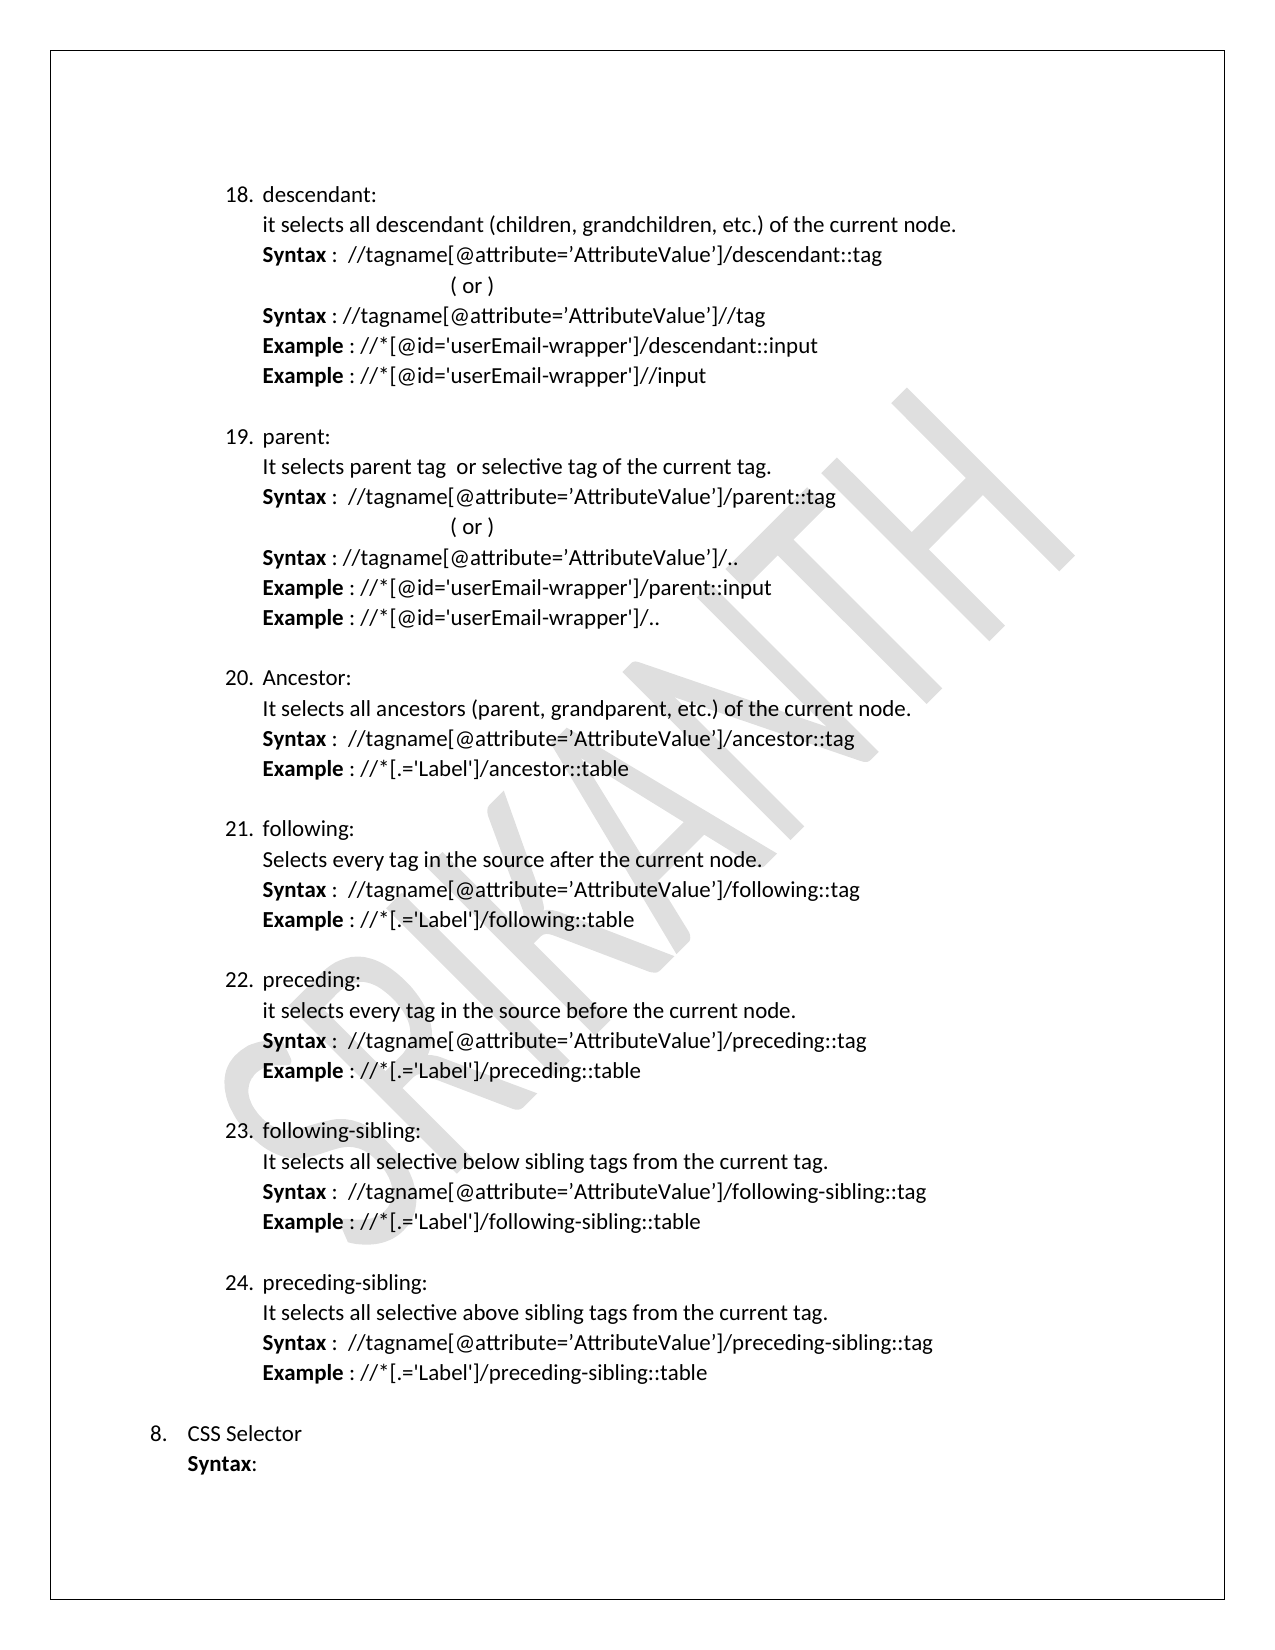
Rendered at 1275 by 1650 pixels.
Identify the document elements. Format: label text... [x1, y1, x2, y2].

list it selects every tag in the source before the current node. [262, 996, 1125, 1024]
list Selects every tag in the source after the current node. [262, 845, 1125, 873]
list following: [225, 814, 1125, 843]
list Syntax : //tagname[@attribute=’AttributeValue’]/ancestor::tag [262, 724, 1125, 752]
list Example : //*[@id='userEmail-wrapper']/.. [262, 603, 1125, 631]
list Syntax : //tagname[@attribute=’AttributeValue’]//tag [262, 301, 1125, 329]
list Syntax : //tagname[@attribute=’AttributeValue’]/.. [262, 543, 1125, 571]
list Example : //*[@id='userEmail-wrapper']//input [262, 361, 1125, 389]
list Example : //*[.='Label']/preceding-sibling::table [262, 1358, 1125, 1386]
list It selects all ancestors (parent, grandparent, etc.) of the current node. [262, 694, 1125, 722]
list Syntax: [187, 1449, 1125, 1477]
list descendant: [225, 180, 1125, 208]
list ( or ) [412, 271, 1125, 299]
list Syntax : //tagname[@attribute=’AttributeValue’]/preceding::tag [262, 1026, 1125, 1054]
list Syntax : //tagname[@attribute=’AttributeValue’]/preceding-sibling::tag [262, 1328, 1125, 1356]
list following-sibling: [225, 1117, 1125, 1145]
list Example : //*[.='Label']/following-sibling::table [262, 1207, 1125, 1235]
list Example : //*[.='Label']/following::table [262, 905, 1125, 933]
list Example : //*[.='Label']/preceding::table [262, 1056, 1125, 1084]
list it selects all descendant (children, grandchildren, etc.) of the current node. [262, 210, 1125, 238]
list Syntax : //tagname[@attribute=’AttributeValue’]/parent::tag [262, 482, 1125, 510]
list parent: [225, 422, 1125, 450]
list ( or ) [412, 512, 1125, 541]
list Example : //*[@id='userEmail-wrapper']/descendant::input [262, 331, 1125, 359]
list Syntax : //tagname[@attribute=’AttributeValue’]/following-sibling::tag [262, 1177, 1125, 1205]
list CSS Selector [150, 1419, 1125, 1447]
list It selects all selective below sibling tags from the current tag. [262, 1147, 1125, 1175]
list preceding-sibling: [225, 1268, 1125, 1296]
list Example : //*[.='Label']/ancestor::table [262, 754, 1125, 782]
list Example : //*[@id='userEmail-wrapper']/parent::input [262, 573, 1125, 601]
list Syntax : //tagname[@attribute=’AttributeValue’]/descendant::tag [262, 241, 1125, 269]
list Ancestor: [225, 663, 1125, 692]
list preceding: [225, 966, 1125, 994]
list Syntax : //tagname[@attribute=’AttributeValue’]/following::tag [262, 875, 1125, 903]
list It selects parent tag or selective tag of the current tag. [262, 452, 1125, 480]
list It selects all selective above sibling tags from the current tag. [262, 1298, 1125, 1326]
